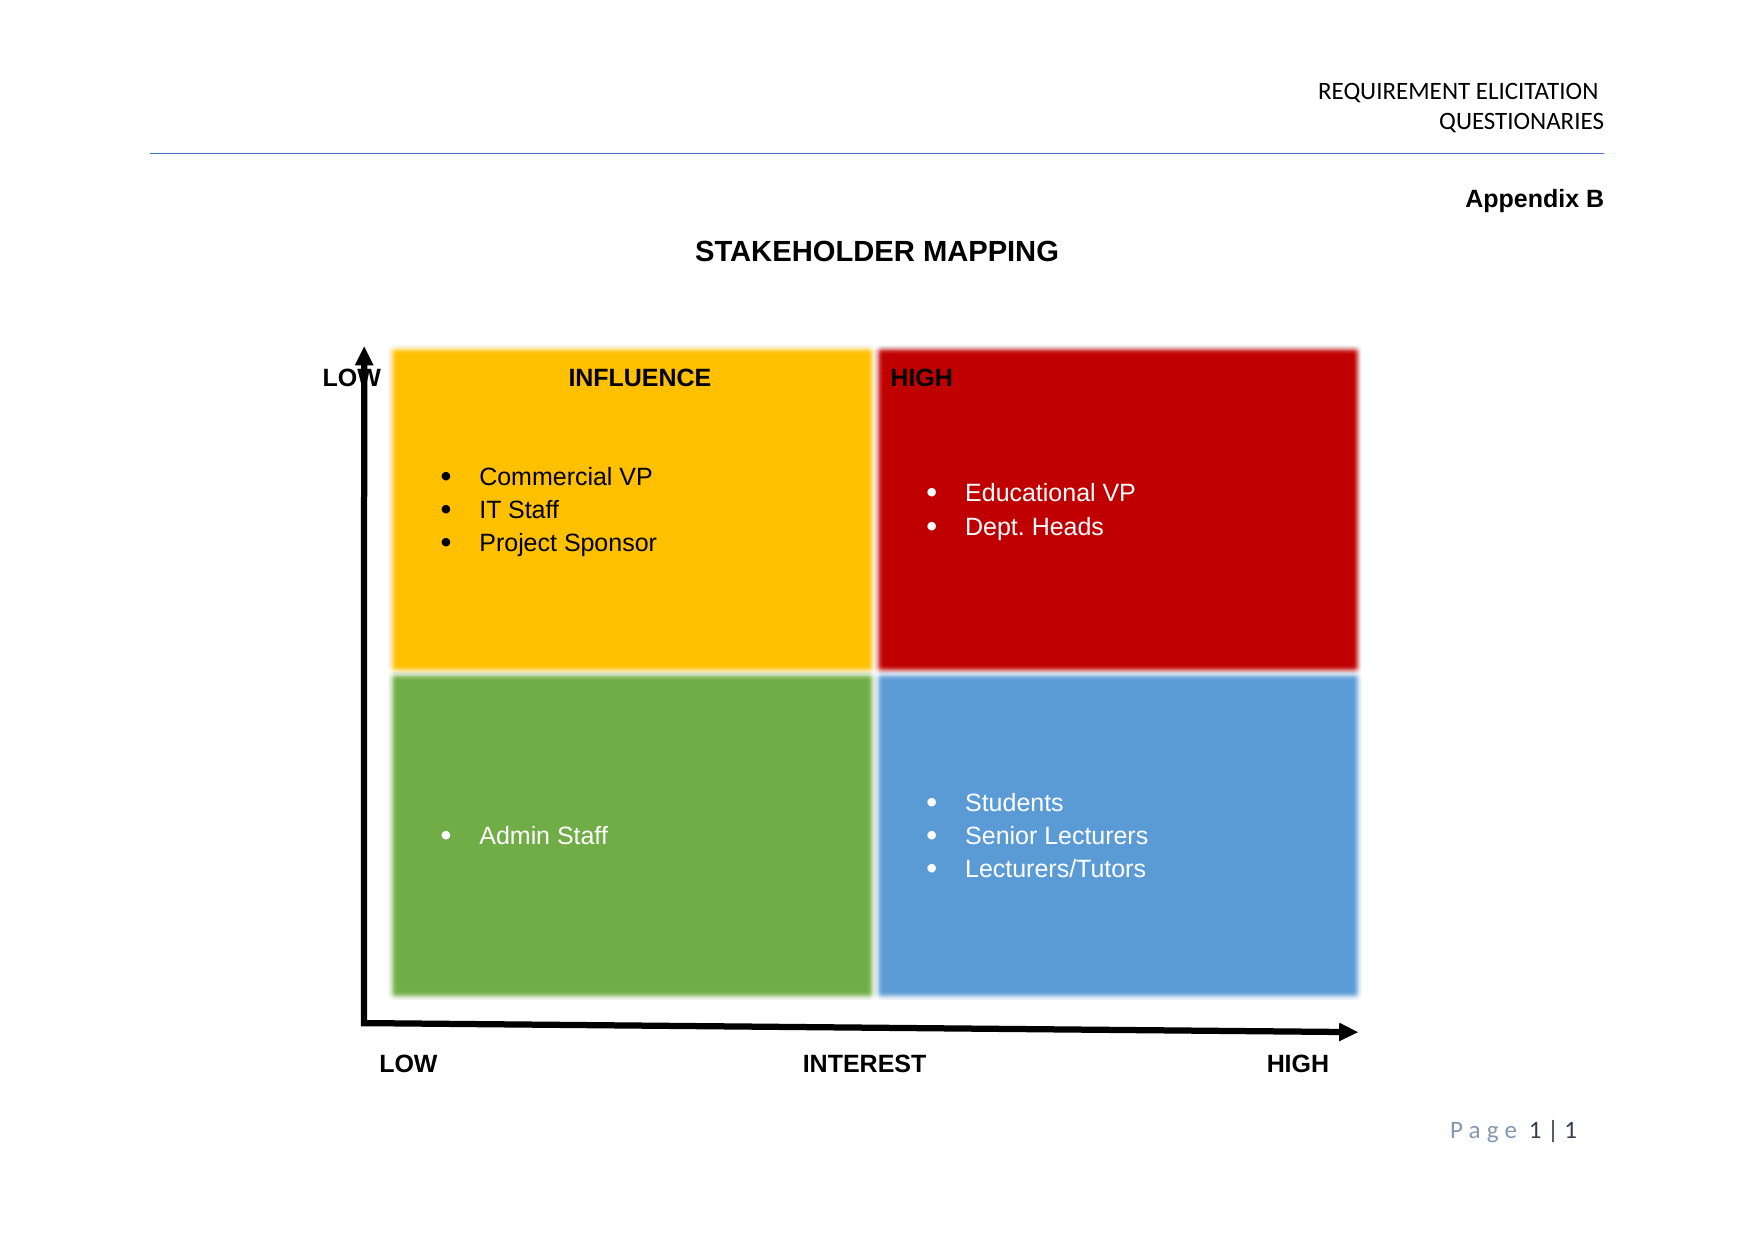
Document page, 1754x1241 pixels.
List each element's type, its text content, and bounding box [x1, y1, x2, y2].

text Appendix B [150, 184, 1604, 213]
text STAKEHOLDER MAPPING [150, 234, 1604, 267]
